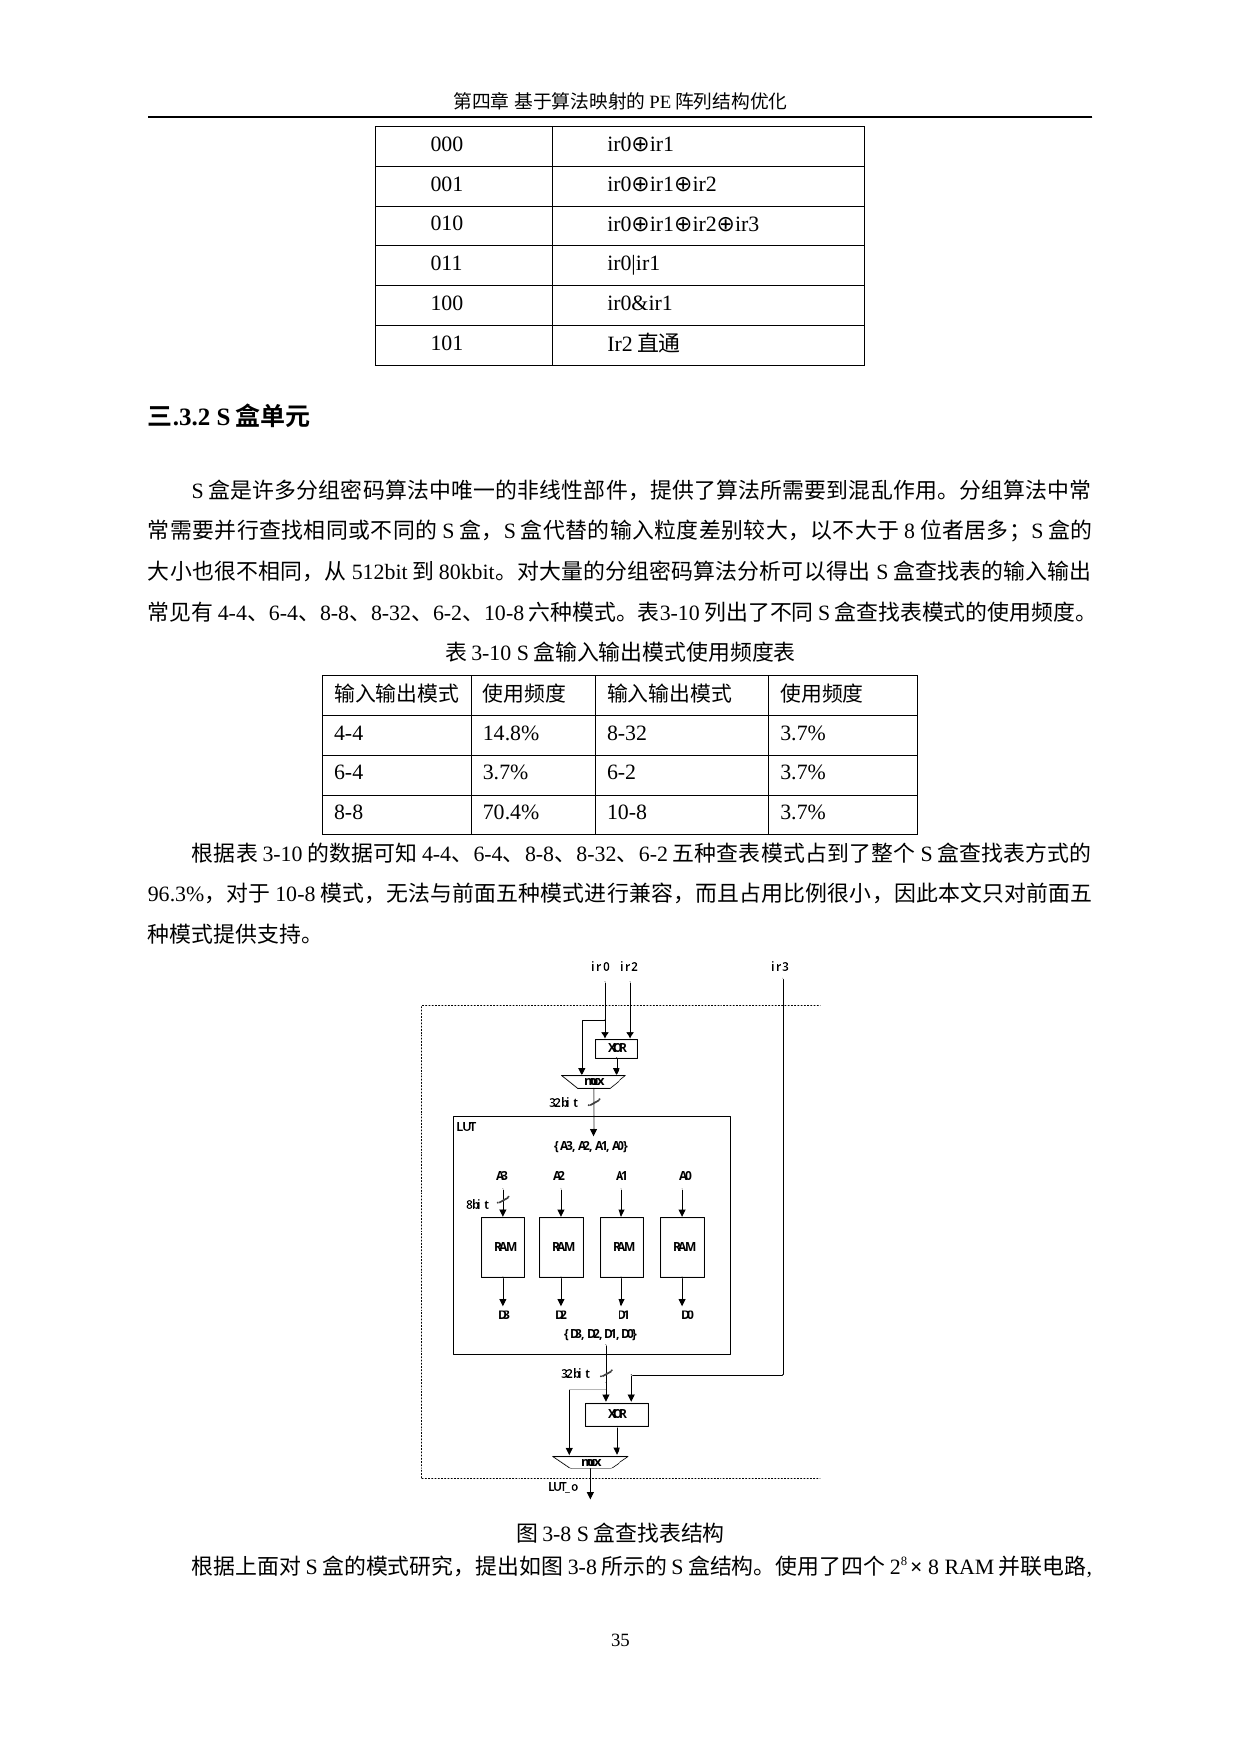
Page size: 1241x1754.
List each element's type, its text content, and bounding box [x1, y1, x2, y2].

table_cell ir0⊕ir1⊕ir2⊕ir3 [553, 207, 864, 245]
table_cell 3.7% [472, 756, 595, 794]
table_cell ir0&ir1 [553, 286, 864, 325]
table_cell 6-2 [596, 756, 768, 794]
table_cell 001 [376, 167, 552, 206]
table_header 使用频度 [472, 676, 595, 715]
table_header 输入输出模式 [323, 676, 471, 715]
table_cell 011 [376, 246, 552, 285]
table_cell 10-8 [596, 796, 768, 834]
table_cell ir0|ir1 [553, 246, 864, 285]
table_cell 6-4 [323, 756, 471, 794]
table_cell ir0⊕ir1⊕ir2 [553, 167, 864, 206]
table_header 使用频度 [769, 676, 917, 715]
table_cell 8-8 [323, 796, 471, 834]
text 图3-8 S盒查找表结构 [148, 1516, 1092, 1548]
table_cell 3.7% [769, 756, 917, 794]
table_cell 70.4% [472, 796, 595, 834]
table_cell 100 [376, 286, 552, 325]
table_cell 8-32 [596, 716, 768, 755]
table_cell 3.7% [769, 796, 917, 834]
table_cell 010 [376, 207, 552, 245]
table_cell 101 [376, 326, 552, 365]
table_header 输入输出模式 [596, 676, 768, 715]
list S盒单元 [148, 382, 1092, 447]
text 根据表3-10的数据可知4-4、6-4、8-8、8-32、6-2五种查表模式占到了整个S盒查找表方式的96.3%，对于10-8模式，无法与前面五种模式进行兼容，而且占用比例很小，因此本文只对前面五种模式提供支持。 [148, 835, 1092, 949]
table_cell 14.8% [472, 716, 595, 755]
table_cell 3.7% [769, 716, 917, 755]
table_cell 000 [376, 127, 552, 166]
table_cell Ir2直通 [553, 326, 864, 365]
text 表3-10 S盒输入输出模式使用频度表 [148, 635, 1092, 667]
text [148, 1548, 1092, 1581]
text S盒是许多分组密码算法中唯一的非线性部件，提供了算法所需要到混乱作用。分组算法中常常需要并行查找相同或不同的S盒，S盒代替的输入粒度差别较大，以不大于8位者居多；S盒的大小也很不相同，从512bit到80kbit。对大量的分组密码算法分析可以得出S盒查找表的输入输出常见有4-4、6-4、8-8、8-32、6-2、10-8六种模式。表3-10列出了不同S盒查找表模式的使用频度。 [148, 472, 1092, 627]
table_cell 4-4 [323, 716, 471, 755]
table_cell ir0⊕ir1 [553, 127, 864, 166]
